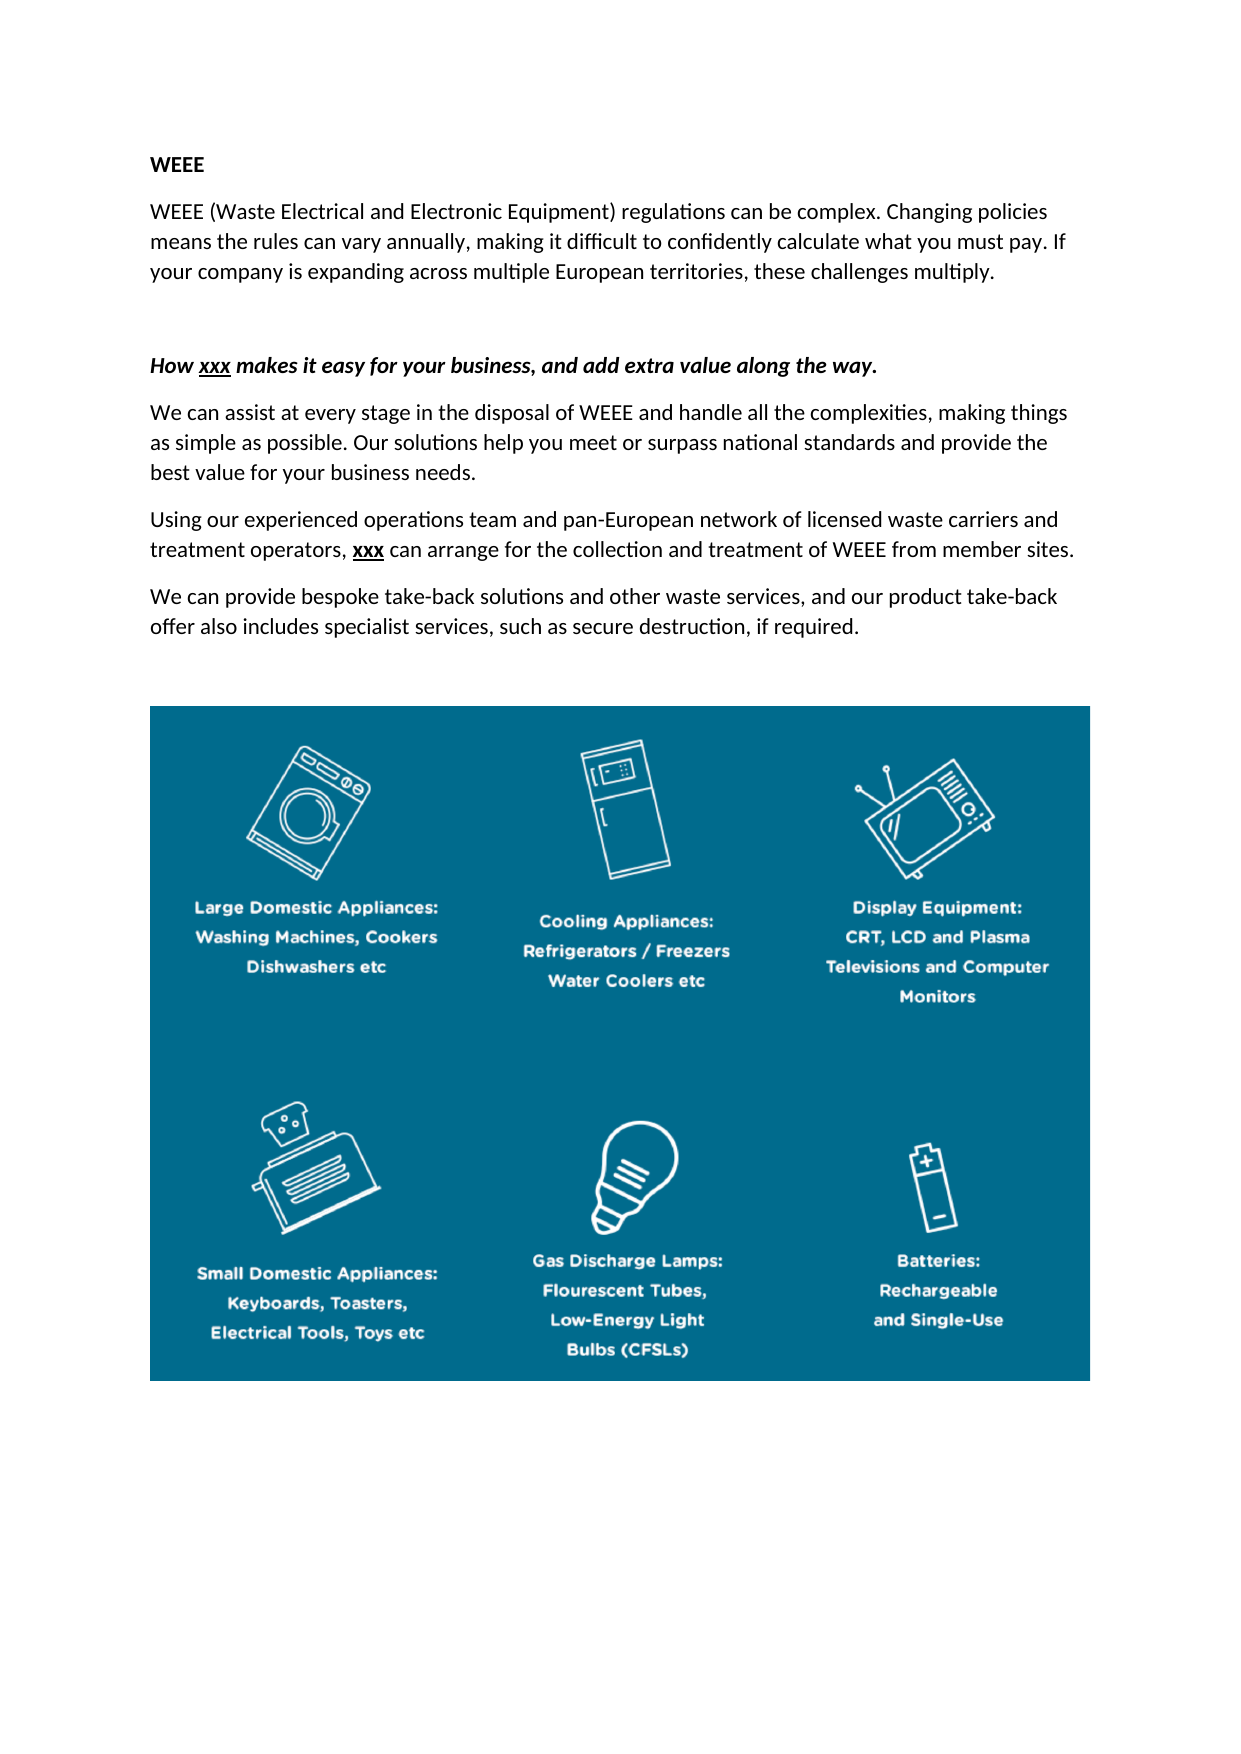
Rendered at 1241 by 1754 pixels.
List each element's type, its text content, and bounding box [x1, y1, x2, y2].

picture [923, 1287, 937, 1296]
picture [262, 961, 283, 972]
picture [910, 1143, 958, 1232]
picture [198, 1267, 243, 1279]
picture [651, 1284, 660, 1296]
picture [912, 1314, 1003, 1329]
picture [898, 1255, 974, 1267]
picture [938, 990, 966, 1002]
picture [248, 961, 259, 972]
picture [340, 964, 354, 972]
picture [581, 740, 671, 879]
picture [622, 1344, 627, 1358]
picture [607, 975, 616, 987]
picture [874, 1314, 904, 1326]
text How xxx makes it easy for your business, and add extra value along the way. [150, 351, 1090, 379]
picture [933, 931, 963, 943]
picture [674, 1347, 680, 1355]
picture [307, 1326, 343, 1339]
picture [229, 1297, 281, 1312]
picture [300, 1297, 323, 1311]
picture [331, 1297, 340, 1309]
picture [371, 961, 386, 972]
picture [224, 1326, 261, 1339]
picture [934, 904, 943, 916]
picture [859, 931, 869, 943]
picture [196, 902, 204, 913]
picture [963, 960, 974, 972]
picture [326, 934, 354, 943]
picture [534, 1255, 563, 1267]
picture [594, 978, 599, 986]
picture [338, 1267, 437, 1282]
picture [827, 961, 837, 972]
picture [264, 1326, 276, 1339]
picture [662, 1284, 706, 1299]
picture [1022, 934, 1029, 943]
picture [836, 960, 919, 972]
picture [901, 990, 924, 1002]
picture [619, 978, 640, 987]
picture [699, 1258, 722, 1269]
picture [1011, 902, 1021, 913]
picture [388, 1300, 406, 1311]
picture [360, 964, 369, 972]
picture [298, 1326, 308, 1338]
picture [971, 931, 980, 943]
picture [592, 1121, 678, 1234]
picture [215, 931, 241, 943]
picture [572, 1287, 579, 1296]
picture [695, 948, 729, 957]
picture [353, 1298, 385, 1309]
picture [571, 1255, 615, 1267]
picture [223, 904, 243, 916]
picture [409, 1328, 424, 1339]
picture [663, 1255, 671, 1267]
picture [847, 931, 856, 943]
picture [403, 931, 420, 943]
picture [976, 962, 1049, 975]
picture [618, 1258, 655, 1269]
picture [278, 1326, 291, 1339]
picture [355, 1326, 365, 1338]
picture [367, 931, 400, 943]
picture [338, 901, 361, 916]
picture [365, 1330, 392, 1341]
picture [247, 746, 370, 880]
text Using our experienced operations team and pan-European network of licensed waste carriers and treatment operators, xxx can arrange for the collection and treatment of WEEE from member sites. [150, 505, 1090, 563]
picture [291, 931, 318, 943]
picture [540, 915, 607, 930]
picture [261, 1102, 309, 1147]
picture [628, 1286, 643, 1296]
picture [286, 964, 298, 972]
picture [552, 1314, 591, 1326]
picture [549, 975, 591, 987]
picture [629, 1343, 671, 1355]
picture [939, 1284, 997, 1299]
picture [429, 934, 437, 943]
picture [947, 961, 956, 972]
picture [614, 915, 712, 930]
picture [627, 1317, 654, 1329]
picture [276, 931, 288, 943]
picture [524, 945, 636, 960]
picture [661, 1314, 696, 1329]
picture [871, 931, 881, 943]
picture [196, 931, 213, 943]
picture [983, 931, 1019, 943]
picture [594, 1314, 624, 1326]
text We can assist at every stage in the disposal of WEEE and handle all the complexities, making things as simple as possible. Our solutions help you meet or surpass national standards and provide the best value for your business needs. [150, 398, 1090, 486]
picture [927, 994, 935, 1002]
picture [251, 901, 316, 913]
picture [249, 934, 268, 946]
picture [643, 975, 656, 987]
text We can provide bespoke take-back solutions and other waste services, and our product take-back offer also includes specialist services, such as secure destruction, if required. [150, 582, 1090, 641]
picture [399, 1330, 407, 1339]
picture [252, 1131, 381, 1234]
picture [284, 1300, 298, 1309]
picture [881, 1284, 920, 1296]
picture [892, 931, 901, 943]
picture [1001, 904, 1008, 913]
picture [679, 976, 704, 987]
picture [364, 901, 437, 916]
picture [544, 1284, 569, 1296]
picture [902, 931, 925, 943]
picture [582, 1287, 625, 1296]
picture [642, 944, 650, 959]
picture [301, 961, 337, 972]
picture [423, 934, 428, 943]
picture [968, 994, 975, 1002]
picture [854, 901, 865, 913]
picture [206, 904, 221, 913]
picture [957, 901, 998, 916]
picture [340, 1300, 350, 1309]
picture [926, 964, 944, 972]
picture [855, 759, 995, 879]
picture [319, 901, 332, 913]
picture [250, 1267, 331, 1279]
picture [682, 1344, 688, 1357]
picture [212, 1326, 220, 1339]
picture [567, 1343, 614, 1355]
text WEEE (Waste Electrical and Electronic Equipment) regulations can be complex. Changing policies means the rules can vary annually, making it difficult to confidently calculate what you must pay. If your company is expanding across multiple European territories, these challenges multiply. [150, 197, 1090, 285]
picture [923, 901, 932, 913]
picture [699, 1315, 703, 1326]
picture [947, 905, 954, 913]
picture [659, 978, 673, 987]
picture [657, 945, 693, 957]
picture [868, 901, 916, 916]
text WEEE [150, 150, 1090, 178]
picture [673, 1258, 696, 1267]
